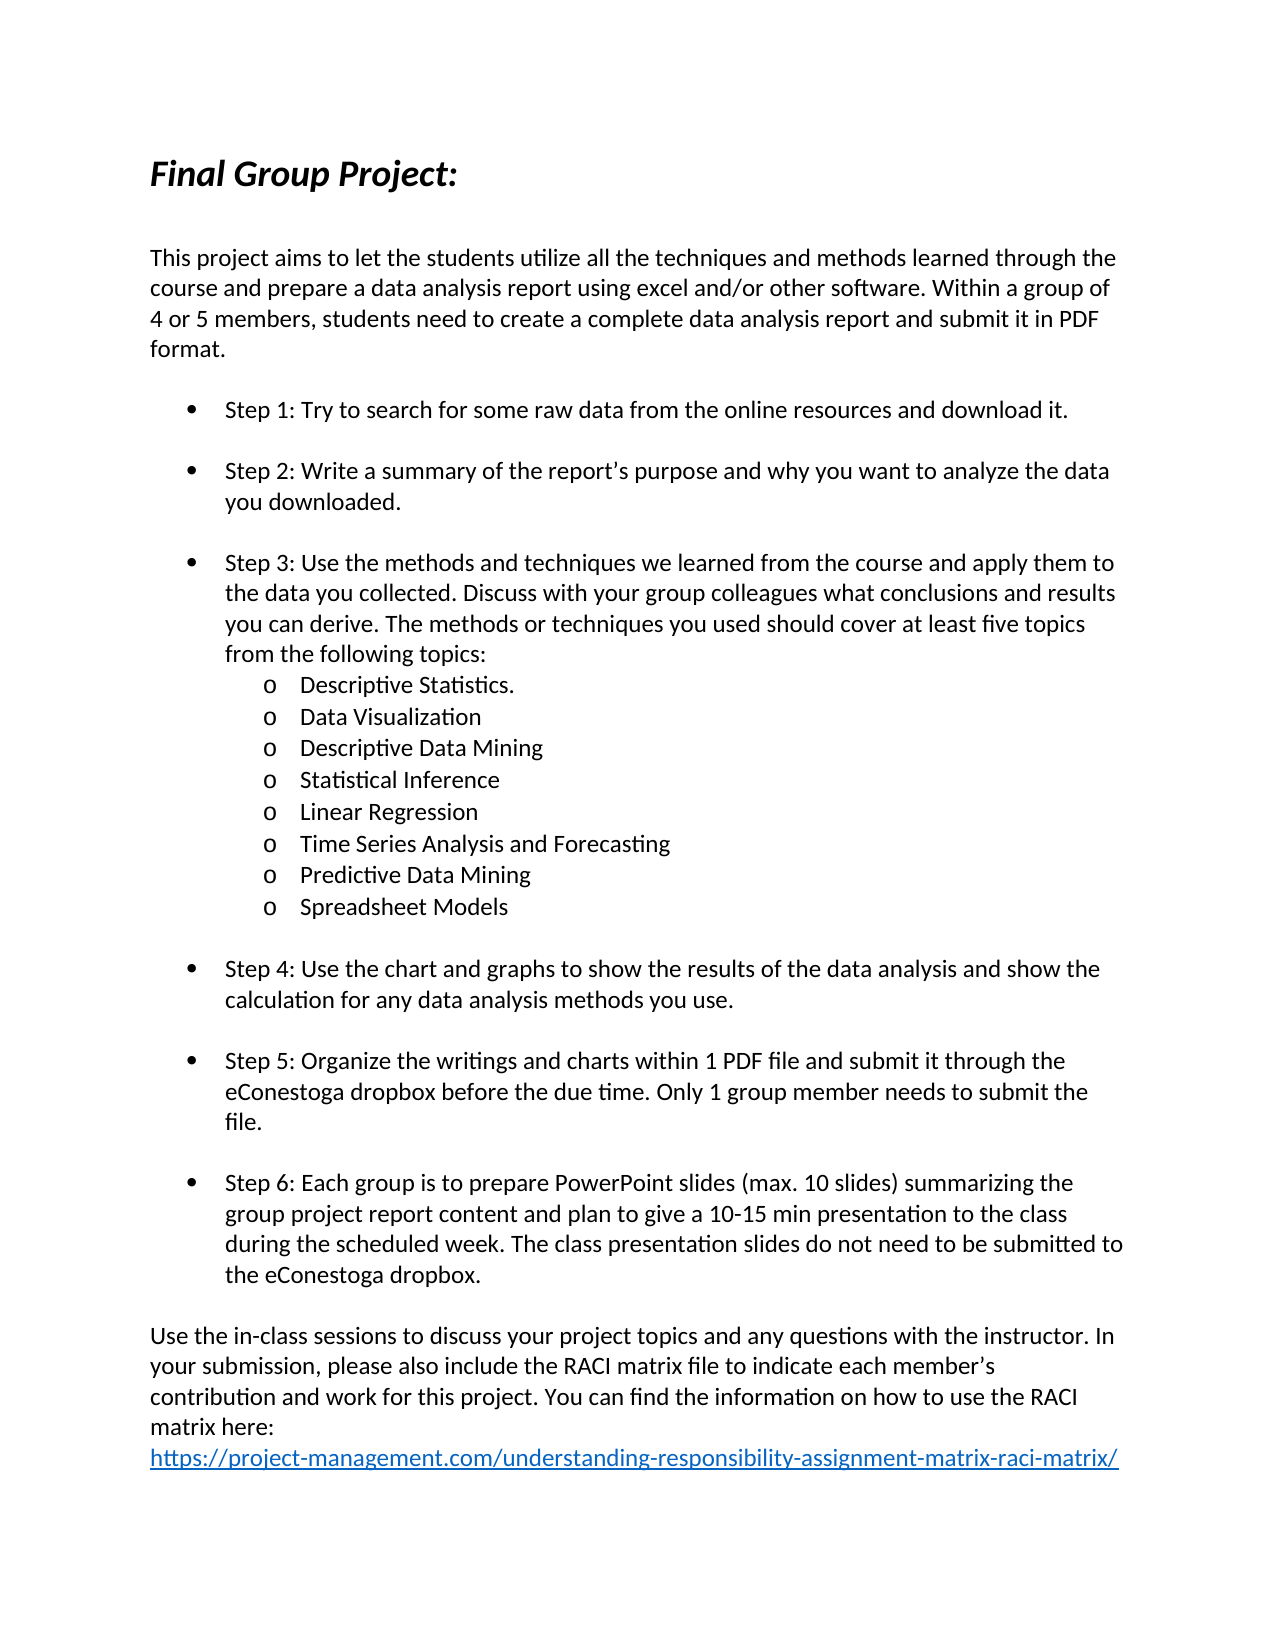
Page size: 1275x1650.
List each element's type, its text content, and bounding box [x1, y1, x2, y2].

list Descriptive Data Mining [262, 732, 1125, 764]
list Time Series Analysis and Forecasting [262, 828, 1125, 859]
list Spreadsheet Models [262, 891, 1125, 954]
list Step 3: Use the methods and techniques we learned from the course and apply them to the data you collected. Discuss with your group colleagues what conclusions and results you can derive. The methods or techniques you used should cover at least five topics from the following topics: [187, 547, 1125, 669]
list Statistical Inference [262, 764, 1125, 796]
text This project aims to let the students utilize all the techniques and methods learned through the course and prepare a data analysis report using excel and/or other software. Within a group of 4 or 5 members, students need to create a complete data analysis report and submit it in PDF format. [150, 242, 1125, 364]
list Descriptive Statistics. [262, 669, 1125, 701]
list Step 1: Try to search for some raw data from the online resources and download it. [187, 394, 1125, 425]
list Predictive Data Mining [262, 859, 1125, 891]
list Step 2: Write a summary of the report’s purpose and why you want to analyze the data you downloaded. [187, 455, 1125, 547]
text https://project-management.com/understanding-responsibility-assignment-matrix-raci-matrix/ [150, 1442, 1125, 1472]
list Step 4: Use the chart and graphs to show the results of the data analysis and show the calculation for any data analysis methods you use. [187, 954, 1125, 1045]
text Use the in-class sessions to discuss your project topics and any questions with the instructor. In your submission, please also include the RACI matrix file to indicate each member’s contribution and work for this project. You can find the information on how to use the RACI matrix here: [150, 1320, 1125, 1442]
list Step 5: Organize the writings and charts within 1 PDF file and submit it through the eConestoga dropbox before the due time. Only 1 group member needs to submit the file. [187, 1045, 1125, 1137]
list Linear Regression [262, 796, 1125, 828]
text Final Group Project: [150, 150, 1125, 196]
list Data Visualization [262, 701, 1125, 732]
list Step 6: Each group is to prepare PowerPoint slides (max. 10 slides) summarizing the group project report content and plan to give a 10-15 min presentation to the class during the scheduled week. The class presentation slides do not need to be submitted to the eConestoga dropbox. [187, 1167, 1125, 1289]
